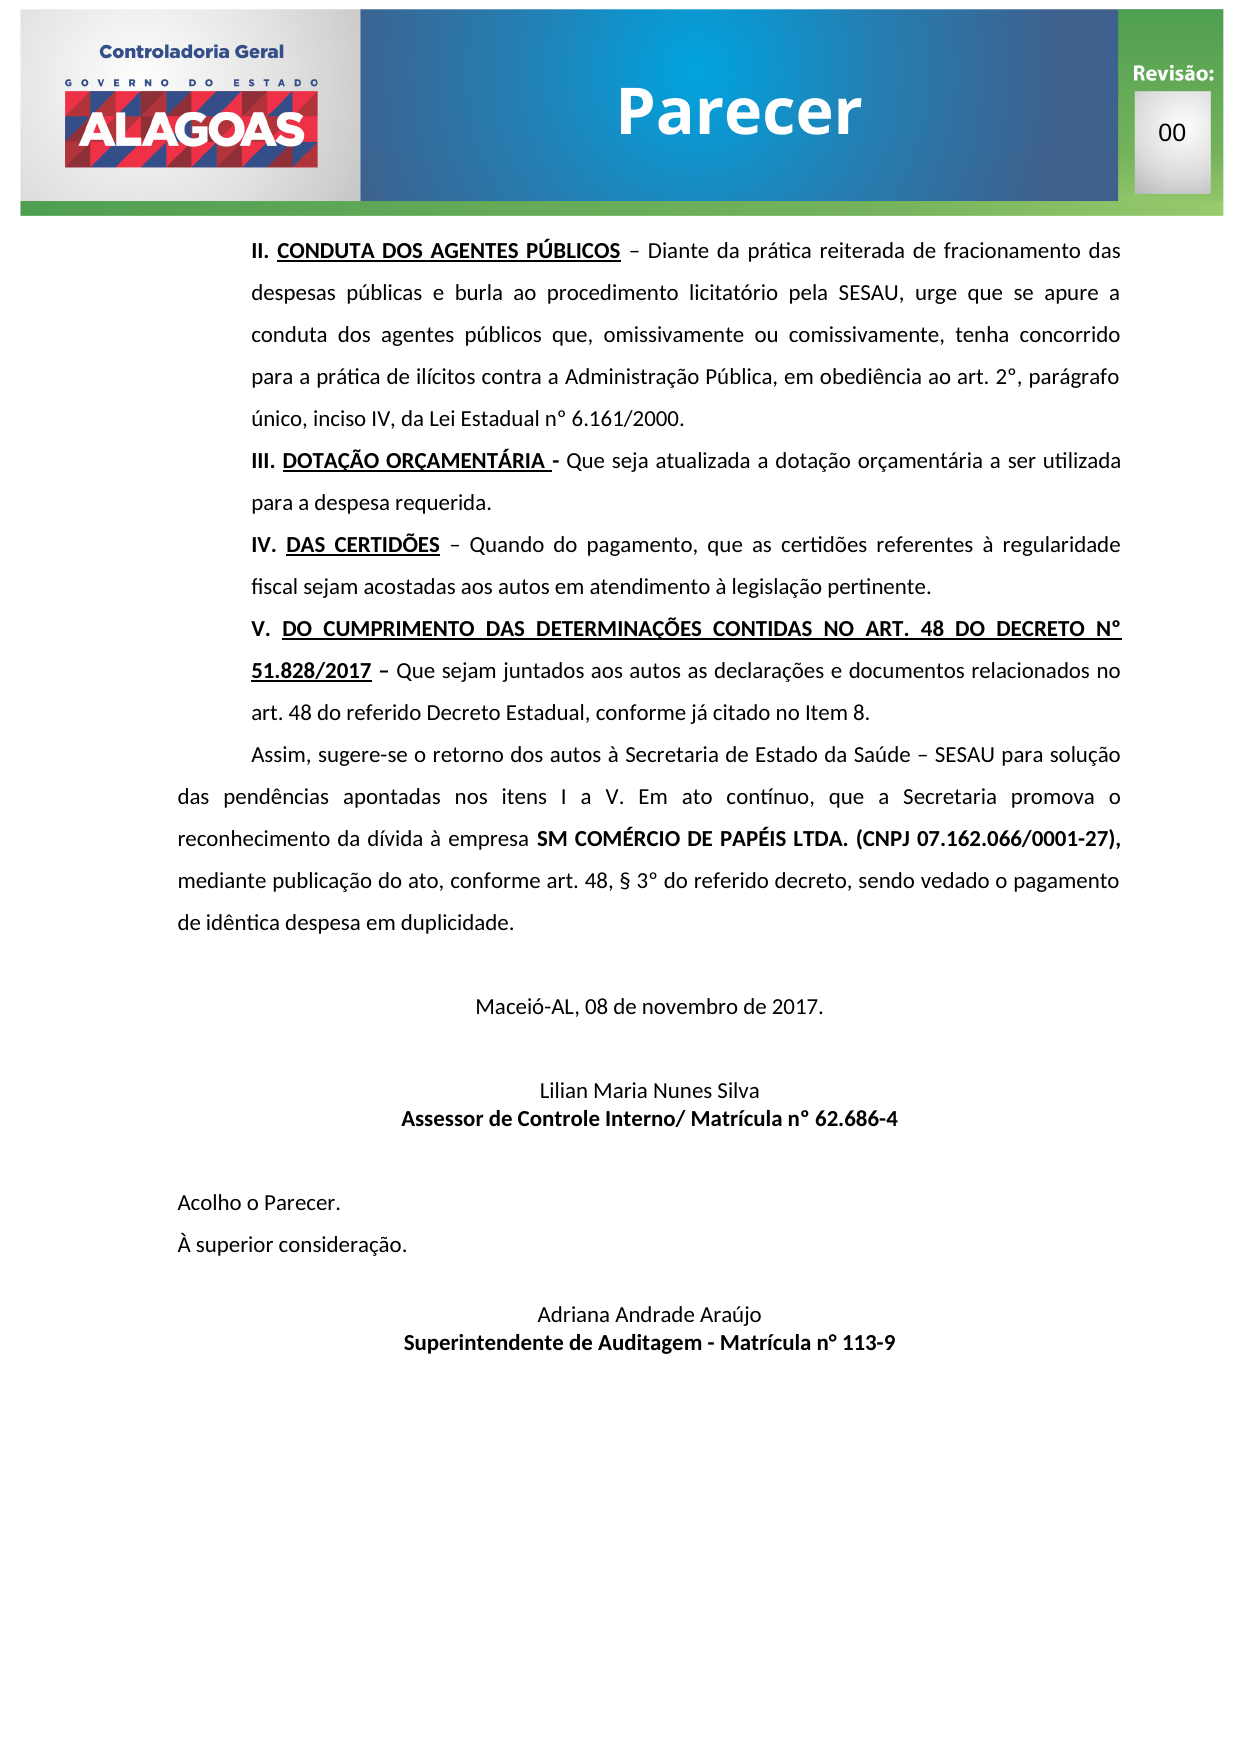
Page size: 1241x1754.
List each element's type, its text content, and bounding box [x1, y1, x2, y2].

text Assim, sugere-se o retorno dos autos à Secretaria de Estado da Saúde – SESAU para solução das pendências apontadas nos itens I a V. Em ato contínuo, que a Secretaria promova o reconhecimento da dívida à empresa SM COMÉRCIO DE PAPÉIS LTDA. (CNPJ 07.162.066/0001-27), mediante publicação do ato, conforme art. 48, § 3º do referido decreto, sendo vedado o pagamento de idêntica despesa em duplicidade. [177, 740, 1122, 936]
text À superior consideração. [177, 1230, 1122, 1258]
text Adriana Andrade Araújo [177, 1300, 1122, 1328]
text Assessor de Controle Interno/ Matrícula nº 62.686-4 [177, 1104, 1122, 1132]
text Superintendente de Auditagem - Matrícula n° 113-9 [177, 1328, 1122, 1356]
text Lilian Maria Nunes Silva [177, 1076, 1122, 1104]
text V. DO CUMPRIMENTO DAS DETERMINAÇÕES CONTIDAS NO ART. 48 DO DECRETO Nº 51.828/2017 – Que sejam juntados aos autos as declarações e documentos relacionados no art. 48 do referido Decreto Estadual, conforme já citado no Item 8. [251, 614, 1122, 726]
list III. DOTAÇÃO ORÇAMENTÁRIA - Que seja atualizada a dotação orçamentária a ser utilizada para a despesa requerida. [251, 446, 1122, 516]
text IV. DAS CERTIDÕES – Quando do pagamento, que as certidões referentes à regularidade fiscal sejam acostadas aos autos em atendimento à legislação pertinente. [251, 530, 1122, 600]
text Acolho o Parecer. [177, 1188, 1122, 1216]
picture [20, 9, 1224, 216]
text Maceió-AL, 08 de novembro de 2017. [177, 992, 1122, 1020]
list II. CONDUTA DOS AGENTES PÚBLICOS – Diante da prática reiterada de fracionamento das despesas públicas e burla ao procedimento licitatório pela SESAU, urge que se apure a conduta dos agentes públicos que, omissivamente ou comissivamente, tenha concorrido para a prática de ilícitos contra a Administração Pública, em obediência ao art. 2º, parágrafo único, inciso IV, da Lei Estadual nº 6.161/2000. [251, 236, 1122, 432]
